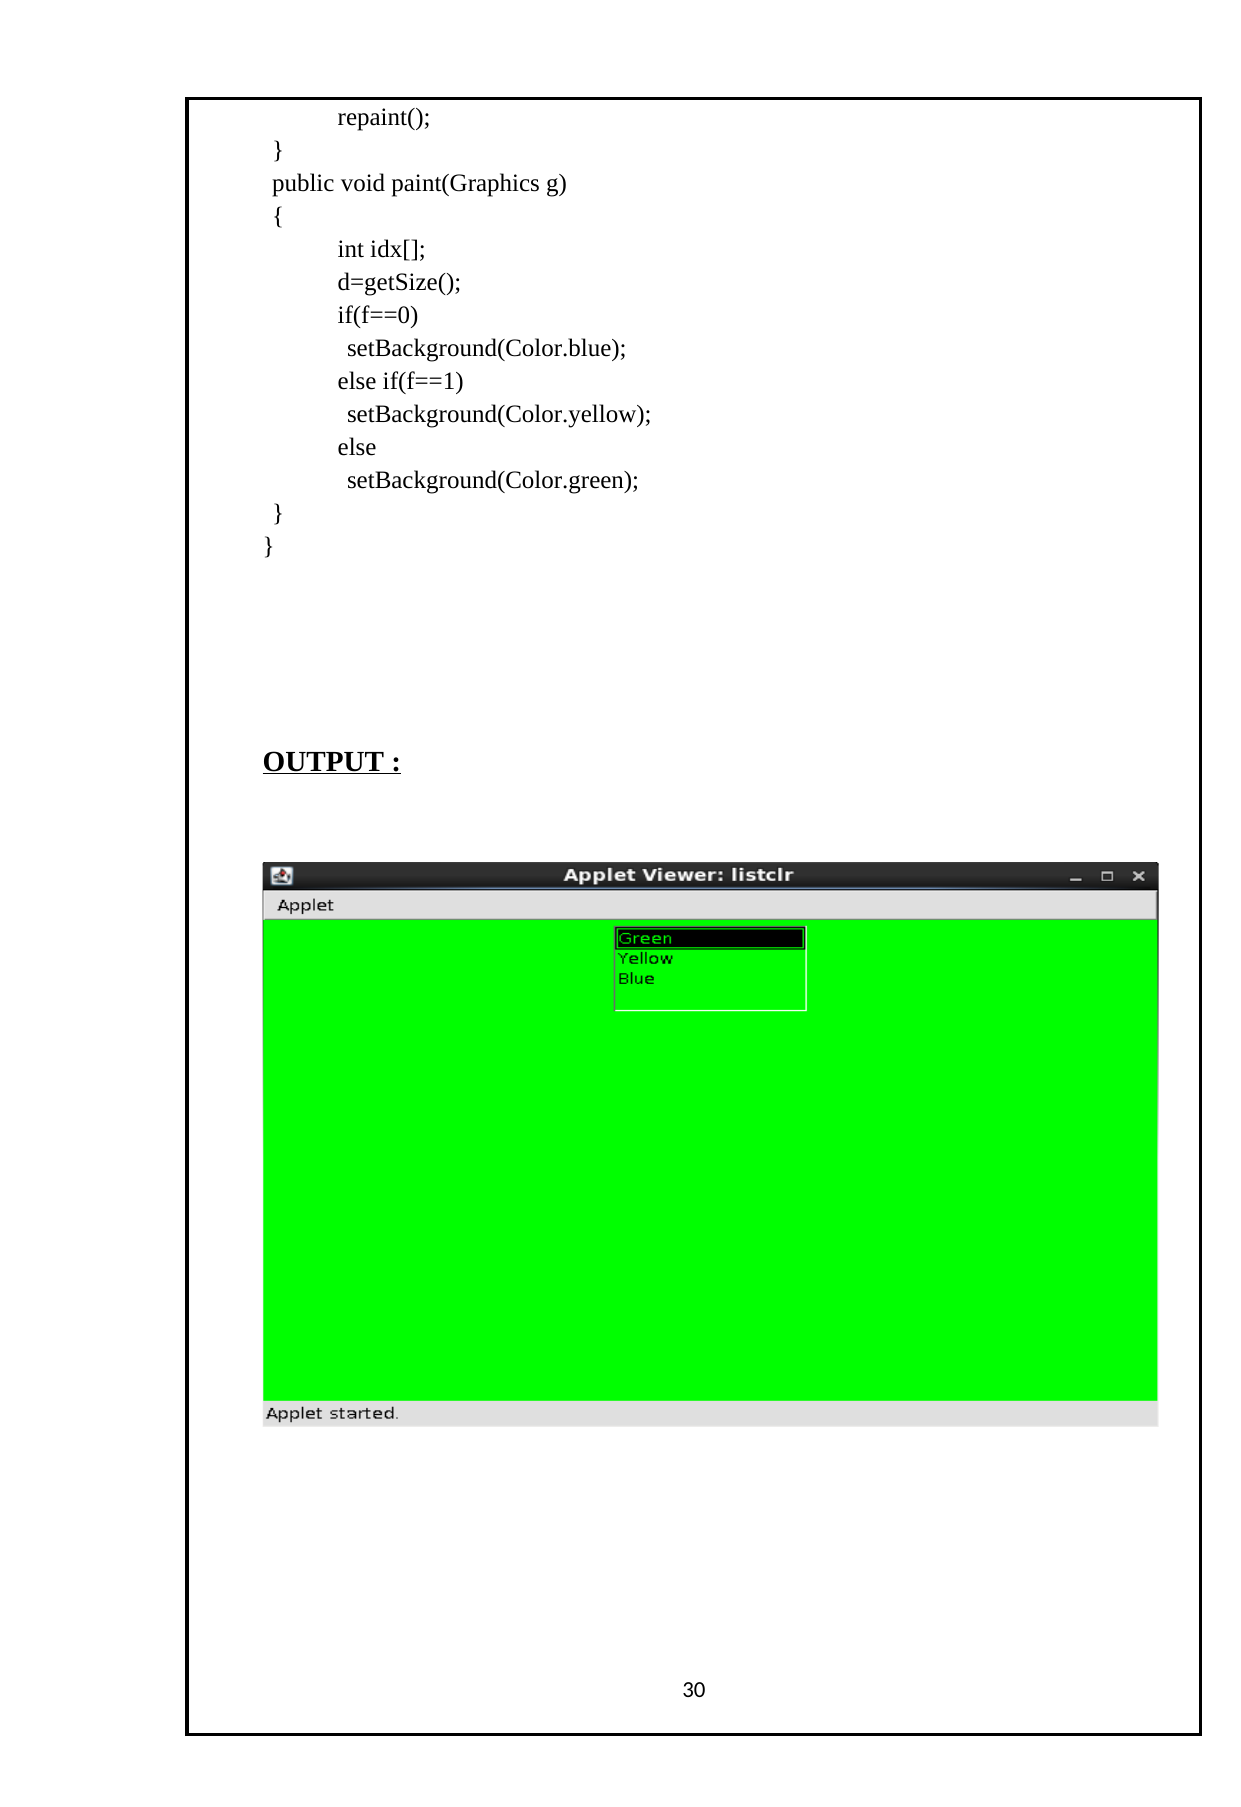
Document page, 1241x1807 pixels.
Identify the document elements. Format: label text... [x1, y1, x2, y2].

picture [262, 862, 1159, 1427]
text d=getSize(); [262, 267, 1191, 296]
text } [262, 531, 1191, 560]
text else [262, 432, 1191, 461]
text public void paint(Graphics g) [262, 168, 1191, 197]
text OUTPUT : [262, 744, 1191, 777]
text setBackground(Color.blue); [262, 333, 1191, 362]
text } [262, 135, 1191, 164]
text setBackground(Color.green); [262, 465, 1191, 494]
text } [262, 498, 1191, 527]
text repaint(); [262, 102, 1191, 131]
text { [262, 201, 1191, 230]
text int idx[]; [262, 234, 1191, 263]
text setBackground(Color.yellow); [262, 399, 1191, 428]
text else if(f==1) [262, 366, 1191, 395]
text if(f==0) [262, 300, 1191, 329]
